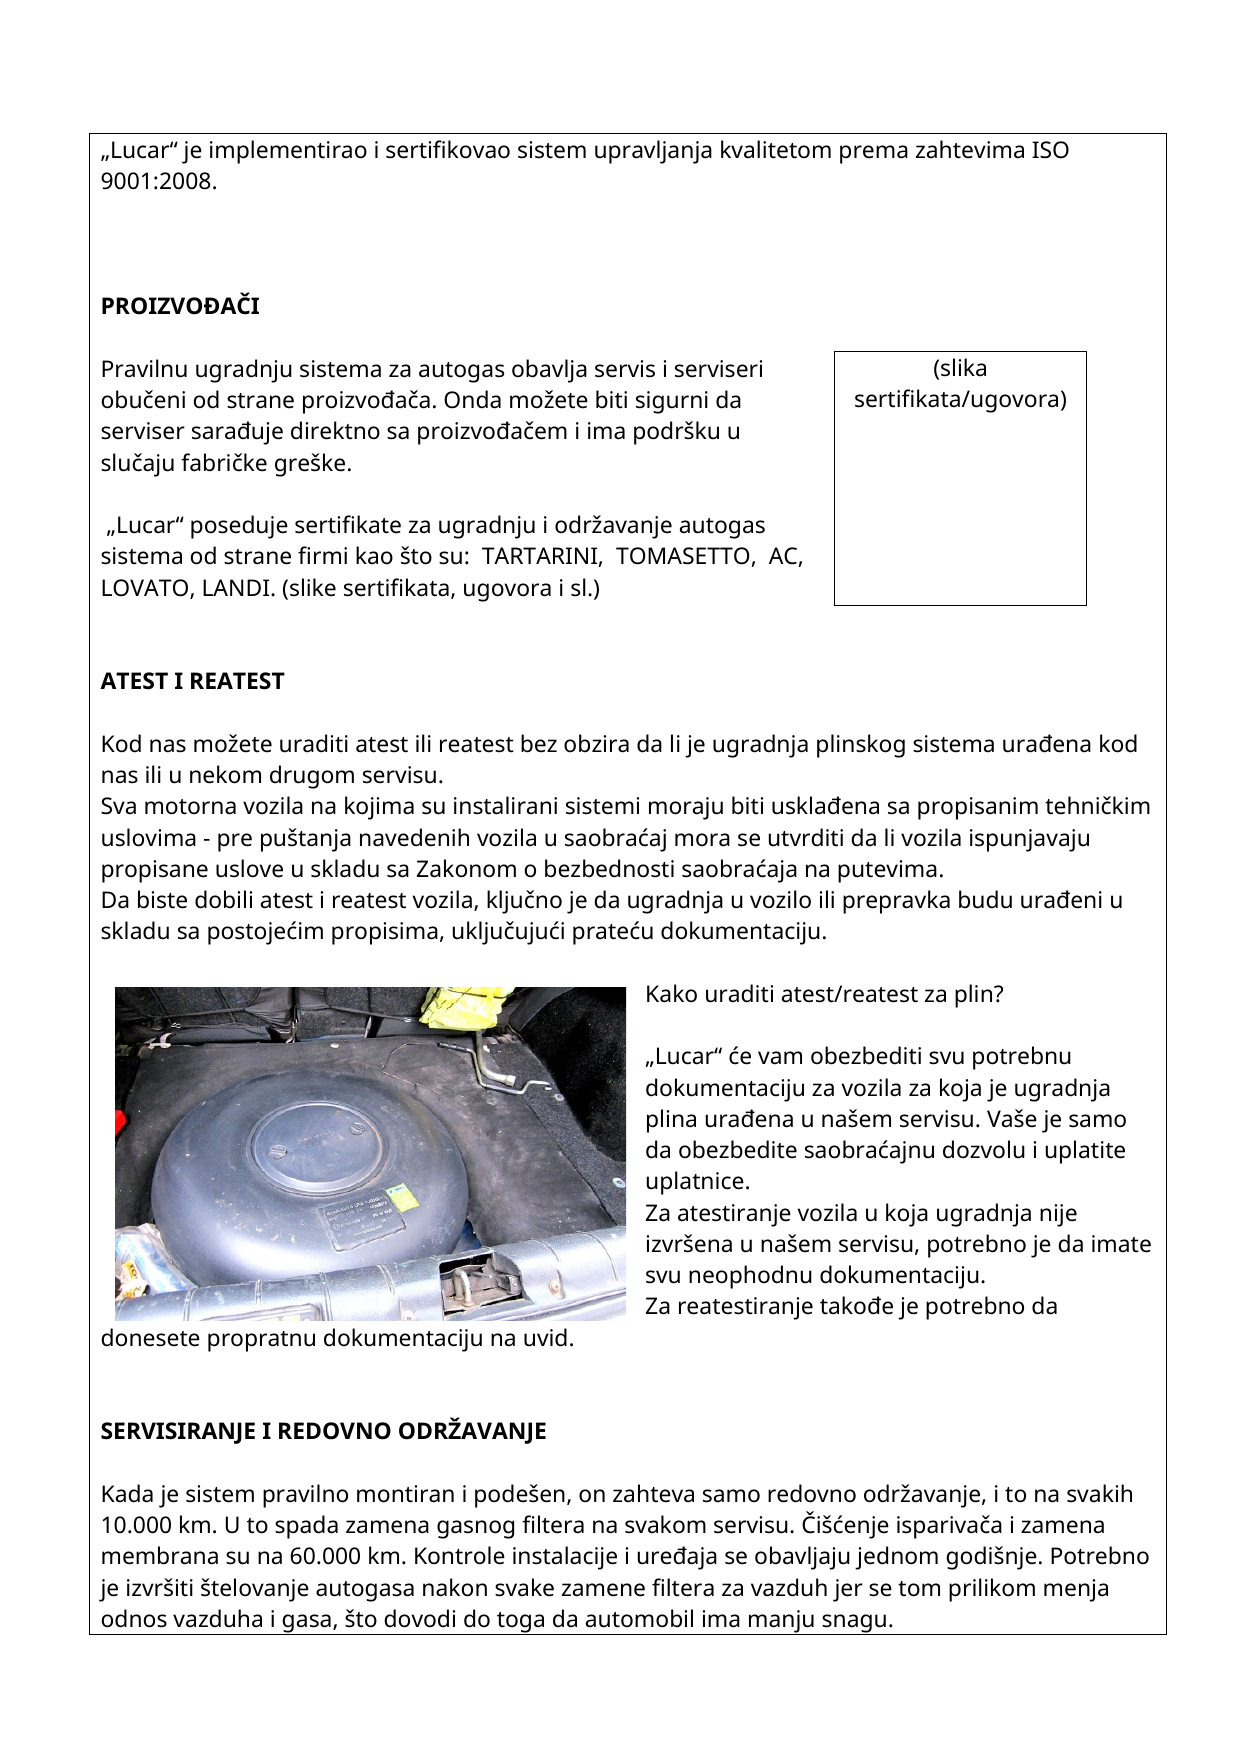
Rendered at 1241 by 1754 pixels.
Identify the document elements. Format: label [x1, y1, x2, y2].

table_cell [90, 134, 1166, 1634]
picture [115, 987, 627, 1321]
